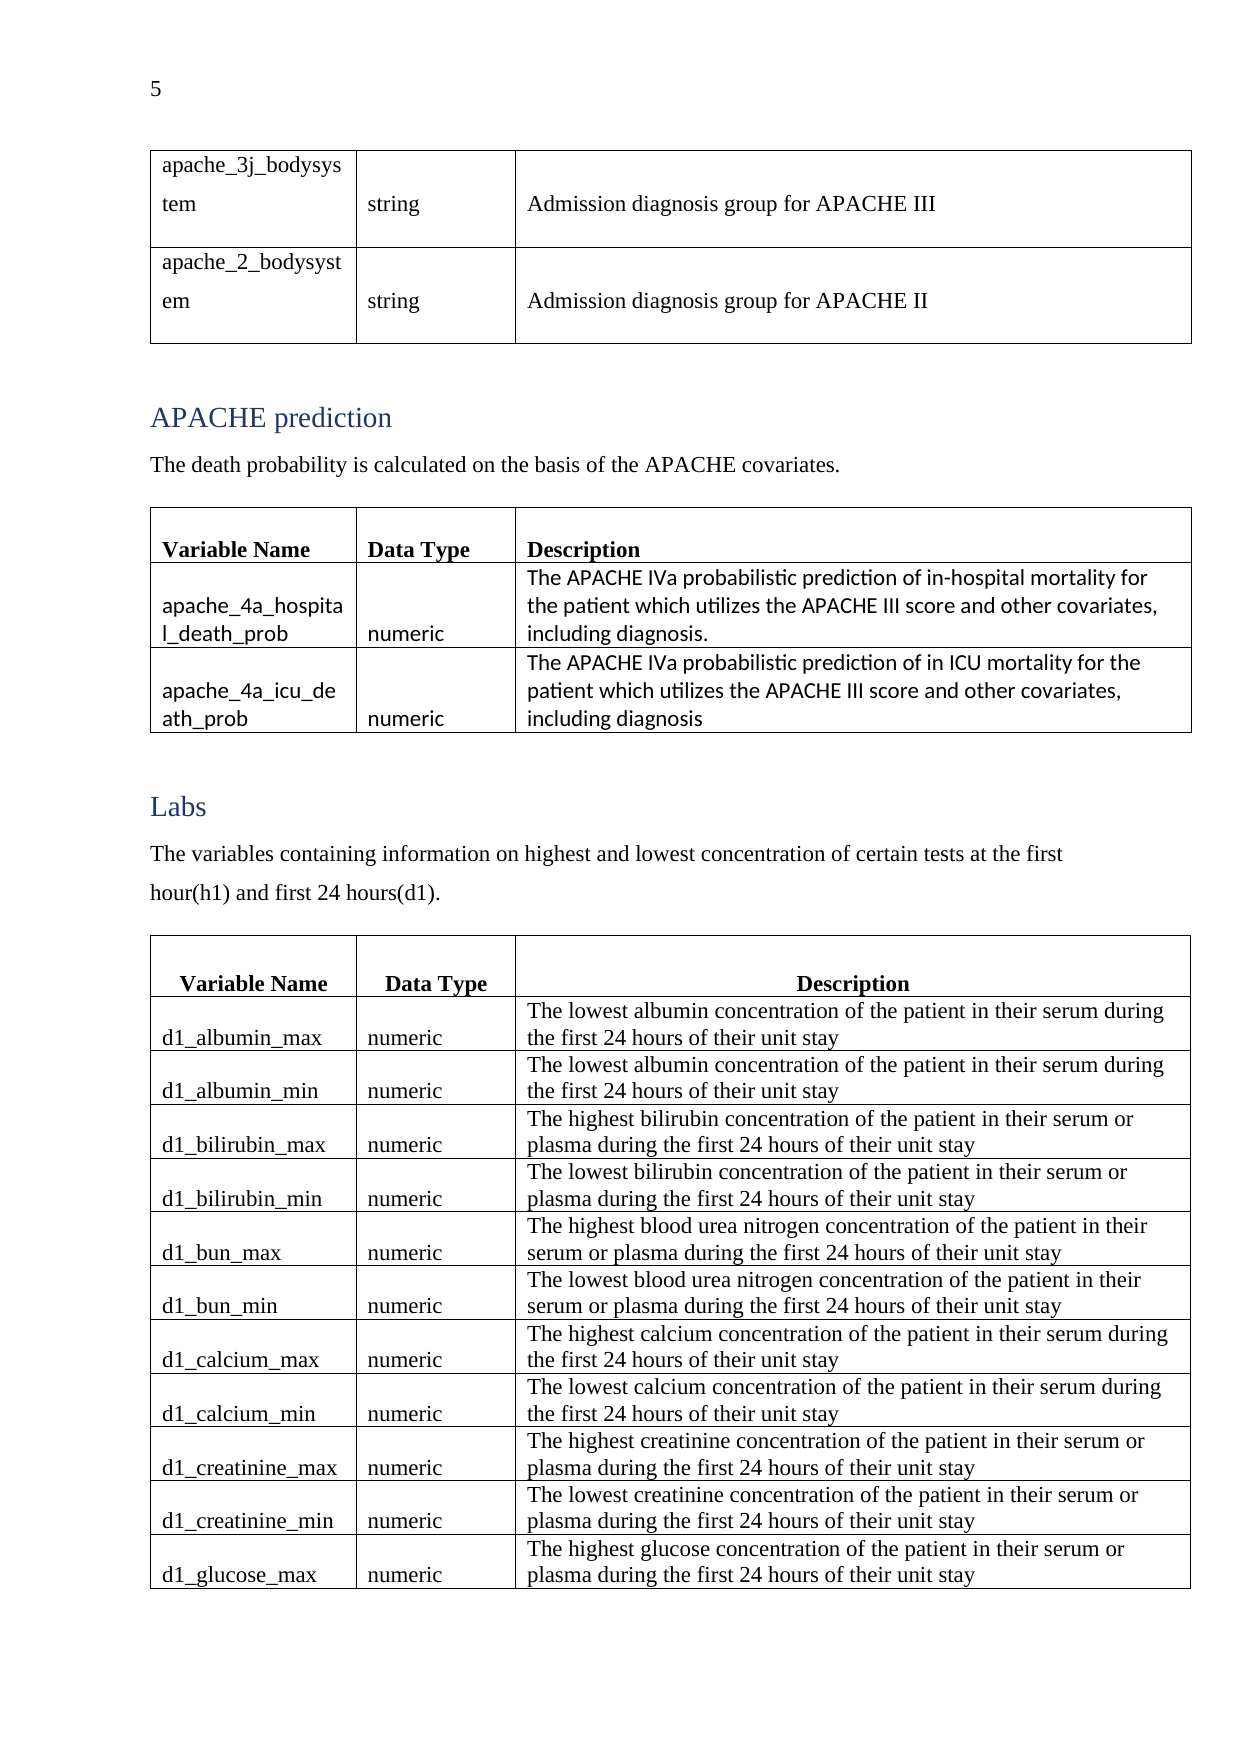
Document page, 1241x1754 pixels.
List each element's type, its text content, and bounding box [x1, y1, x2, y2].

table_header Data Type [357, 508, 515, 562]
table_cell d1_calcium_min [151, 1374, 356, 1426]
table_cell The highest bilirubin concentration of the patient in their serum or plasma during the first 24 hours of their unit stay [516, 1105, 1190, 1157]
table_cell The lowest blood urea nitrogen concentration of the patient in their serum or plasma during the first 24 hours of their unit stay [516, 1266, 1190, 1319]
table_cell numeric [357, 563, 515, 647]
table_cell apache_3j_bodysystem [151, 151, 356, 247]
table_cell d1_albumin_min [151, 1051, 356, 1104]
table_cell d1_creatinine_max [151, 1427, 356, 1480]
table_cell The APACHE IVa probabilistic prediction of in-hospital mortality for the patient which utilizes the APACHE III score and other covariates, including diagnosis. [516, 563, 1191, 647]
table_cell apache_4a_hospital_death_prob [151, 563, 356, 647]
table_cell numeric [357, 1427, 515, 1480]
table_cell d1_albumin_max [151, 997, 356, 1050]
table_cell d1_bilirubin_max [151, 1105, 356, 1157]
table_cell numeric [357, 1051, 515, 1104]
table_cell The lowest albumin concentration of the patient in their serum during the first 24 hours of their unit stay [516, 1051, 1190, 1104]
table_cell Admission diagnosis group for APACHE II [516, 248, 1191, 343]
table_cell numeric [357, 1105, 515, 1157]
table_cell The lowest bilirubin concentration of the patient in their serum or plasma during the first 24 hours of their unit stay [516, 1159, 1190, 1211]
table_cell d1_bun_min [151, 1266, 356, 1319]
table_cell numeric [357, 1535, 515, 1587]
table_cell string [357, 248, 515, 343]
text The death probability is calculated on the basis of the APACHE covariates. [150, 451, 1090, 477]
table_cell d1_glucose_max [151, 1535, 356, 1587]
table_cell The highest creatinine concentration of the patient in their serum or plasma during the first 24 hours of their unit stay [516, 1427, 1190, 1480]
table_cell d1_bilirubin_min [151, 1159, 356, 1211]
table_cell numeric [357, 1266, 515, 1319]
table_cell The highest calcium concentration of the patient in their serum during the first 24 hours of their unit stay [516, 1320, 1190, 1372]
subtitle APACHE prediction [150, 401, 1090, 434]
table_header Variable Name [151, 508, 356, 562]
table_cell The lowest calcium concentration of the patient in their serum during the first 24 hours of their unit stay [516, 1374, 1190, 1426]
table_cell The highest blood urea nitrogen concentration of the patient in their serum or plasma during the first 24 hours of their unit stay [516, 1212, 1190, 1265]
text The variables containing information on highest and lowest concentration of certain tests at the first hour(h1) and first 24 hours(d1). [150, 840, 1090, 906]
table_cell d1_bun_max [151, 1212, 356, 1265]
table_header Variable Name [151, 936, 356, 996]
table_header Description [516, 508, 1191, 562]
table_cell numeric [357, 1212, 515, 1265]
table_header Data Type [357, 936, 515, 996]
table_cell string [357, 151, 515, 247]
table_cell numeric [357, 648, 515, 732]
table_cell numeric [357, 997, 515, 1050]
table_cell apache_2_bodysystem [151, 248, 356, 343]
table_cell numeric [357, 1374, 515, 1426]
table_cell numeric [357, 1159, 515, 1211]
table_cell d1_calcium_max [151, 1320, 356, 1372]
table_cell The highest glucose concentration of the patient in their serum or plasma during the first 24 hours of their unit stay [516, 1535, 1190, 1587]
table_cell apache_4a_icu_death_prob [151, 648, 356, 732]
table_cell d1_creatinine_min [151, 1481, 356, 1534]
subtitle Labs [150, 789, 1090, 823]
table_cell The lowest albumin concentration of the patient in their serum during the first 24 hours of their unit stay [516, 997, 1190, 1050]
table_cell Admission diagnosis group for APACHE III [516, 151, 1191, 247]
table_header Description [516, 936, 1190, 996]
table_cell numeric [357, 1481, 515, 1534]
table_cell numeric [357, 1320, 515, 1372]
table_cell The lowest creatinine concentration of the patient in their serum or plasma during the first 24 hours of their unit stay [516, 1481, 1190, 1534]
table_cell The APACHE IVa probabilistic prediction of in ICU mortality for the patient which utilizes the APACHE III score and other covariates, including diagnosis [516, 648, 1191, 732]
